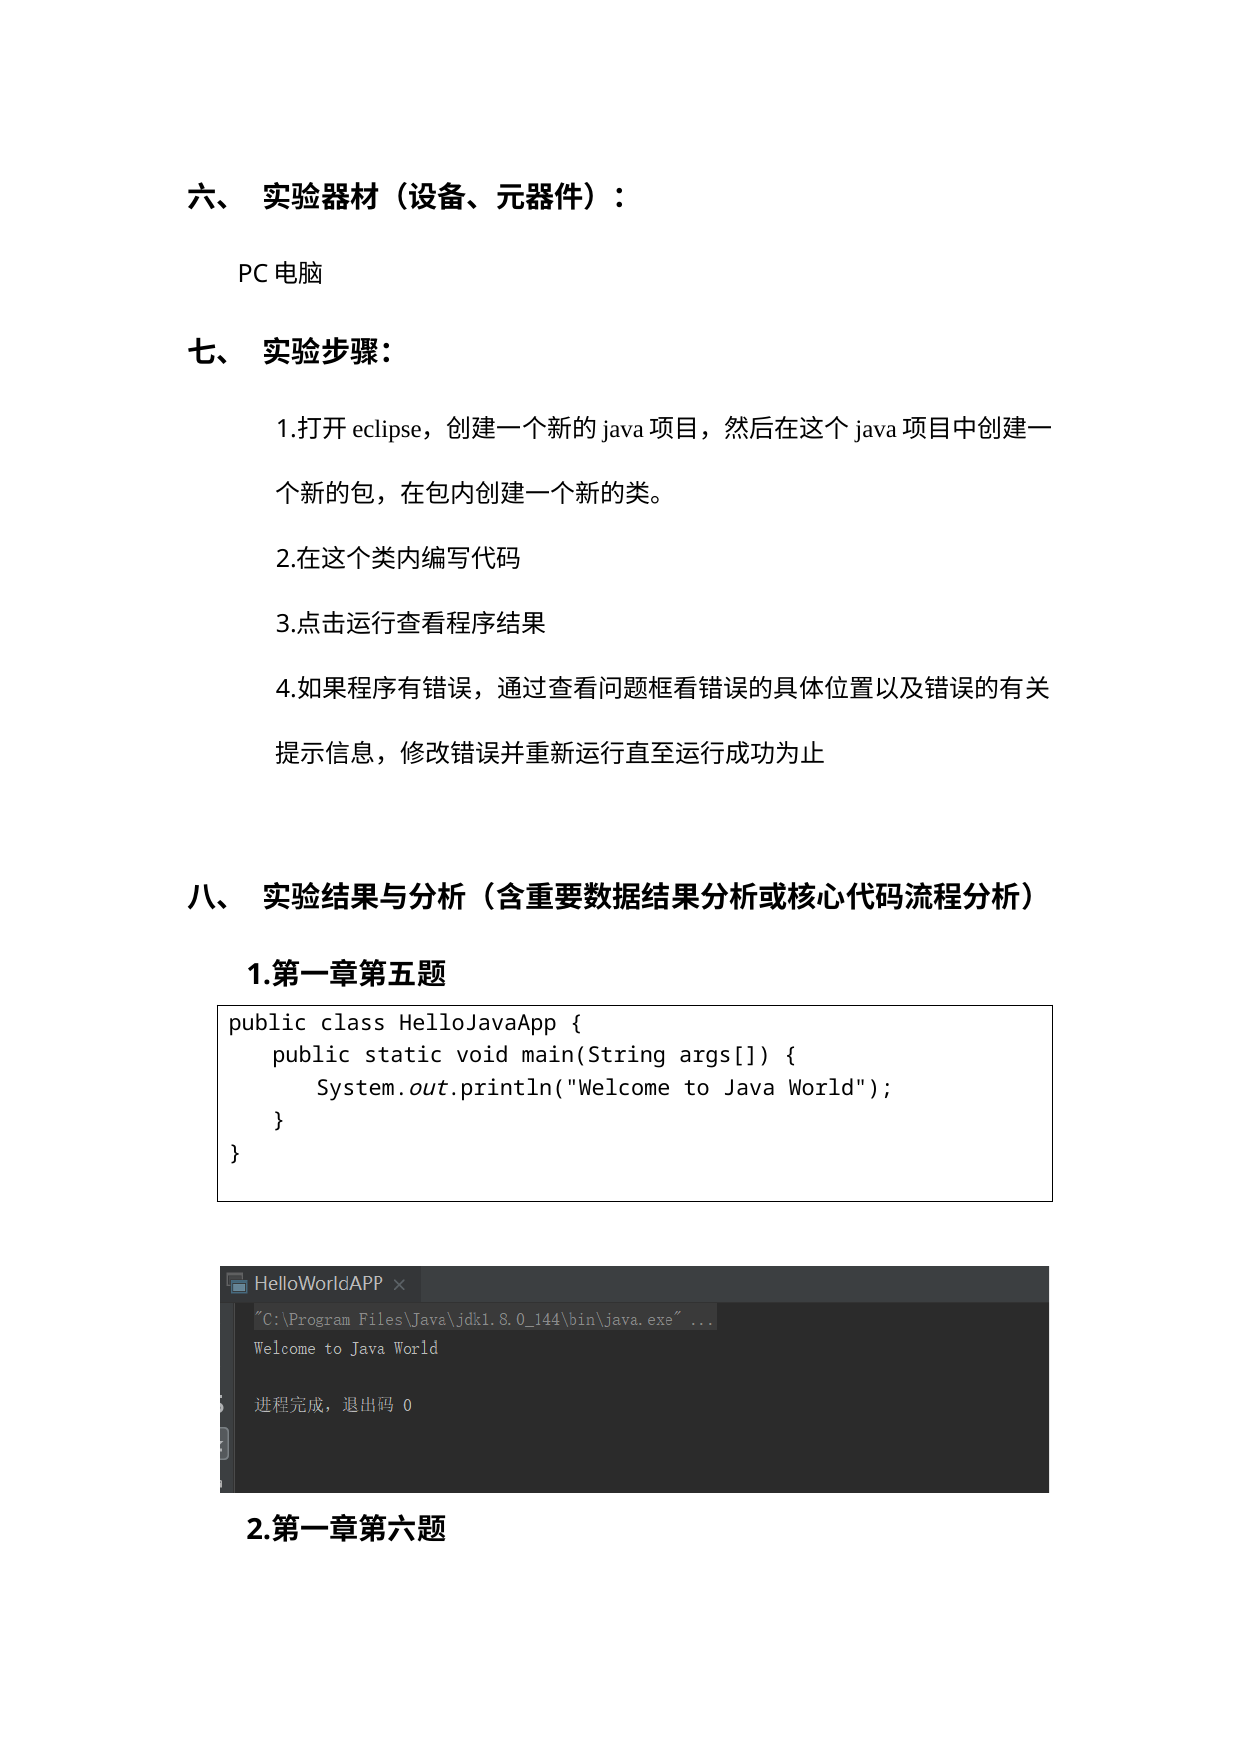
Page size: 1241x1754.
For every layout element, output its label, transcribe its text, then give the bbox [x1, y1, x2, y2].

list 实验器材（设备、元器件）： [187, 162, 1053, 227]
picture [220, 1266, 1050, 1493]
list 3.点击运行查看程序结果 [276, 589, 1053, 654]
list 1.打开eclipse，创建一个新的java项目，然后在这个java项目中创建一个新的包，在包内创建一个新的类。 [276, 394, 1053, 524]
list 实验步骤： [187, 317, 1053, 382]
list 2.在这个类内编写代码 [276, 524, 1053, 589]
list 1.第一章第五题 [187, 939, 1053, 1004]
table_header public class HelloJavaApp { public static void main(String args[]) { System.out.println("Welcome to Java World"); } } [218, 1006, 1052, 1201]
list 实验结果与分析（含重要数据结果分析或核心代码流程分析） [187, 862, 1053, 927]
list 4.如果程序有错误，通过查看问题框看错误的具体位置以及错误的有关提示信息，修改错误并重新运行直至运行成功为止 [276, 654, 1053, 784]
list 2.第一章第六题 [187, 1494, 1053, 1559]
text PC电脑 [187, 239, 1053, 304]
